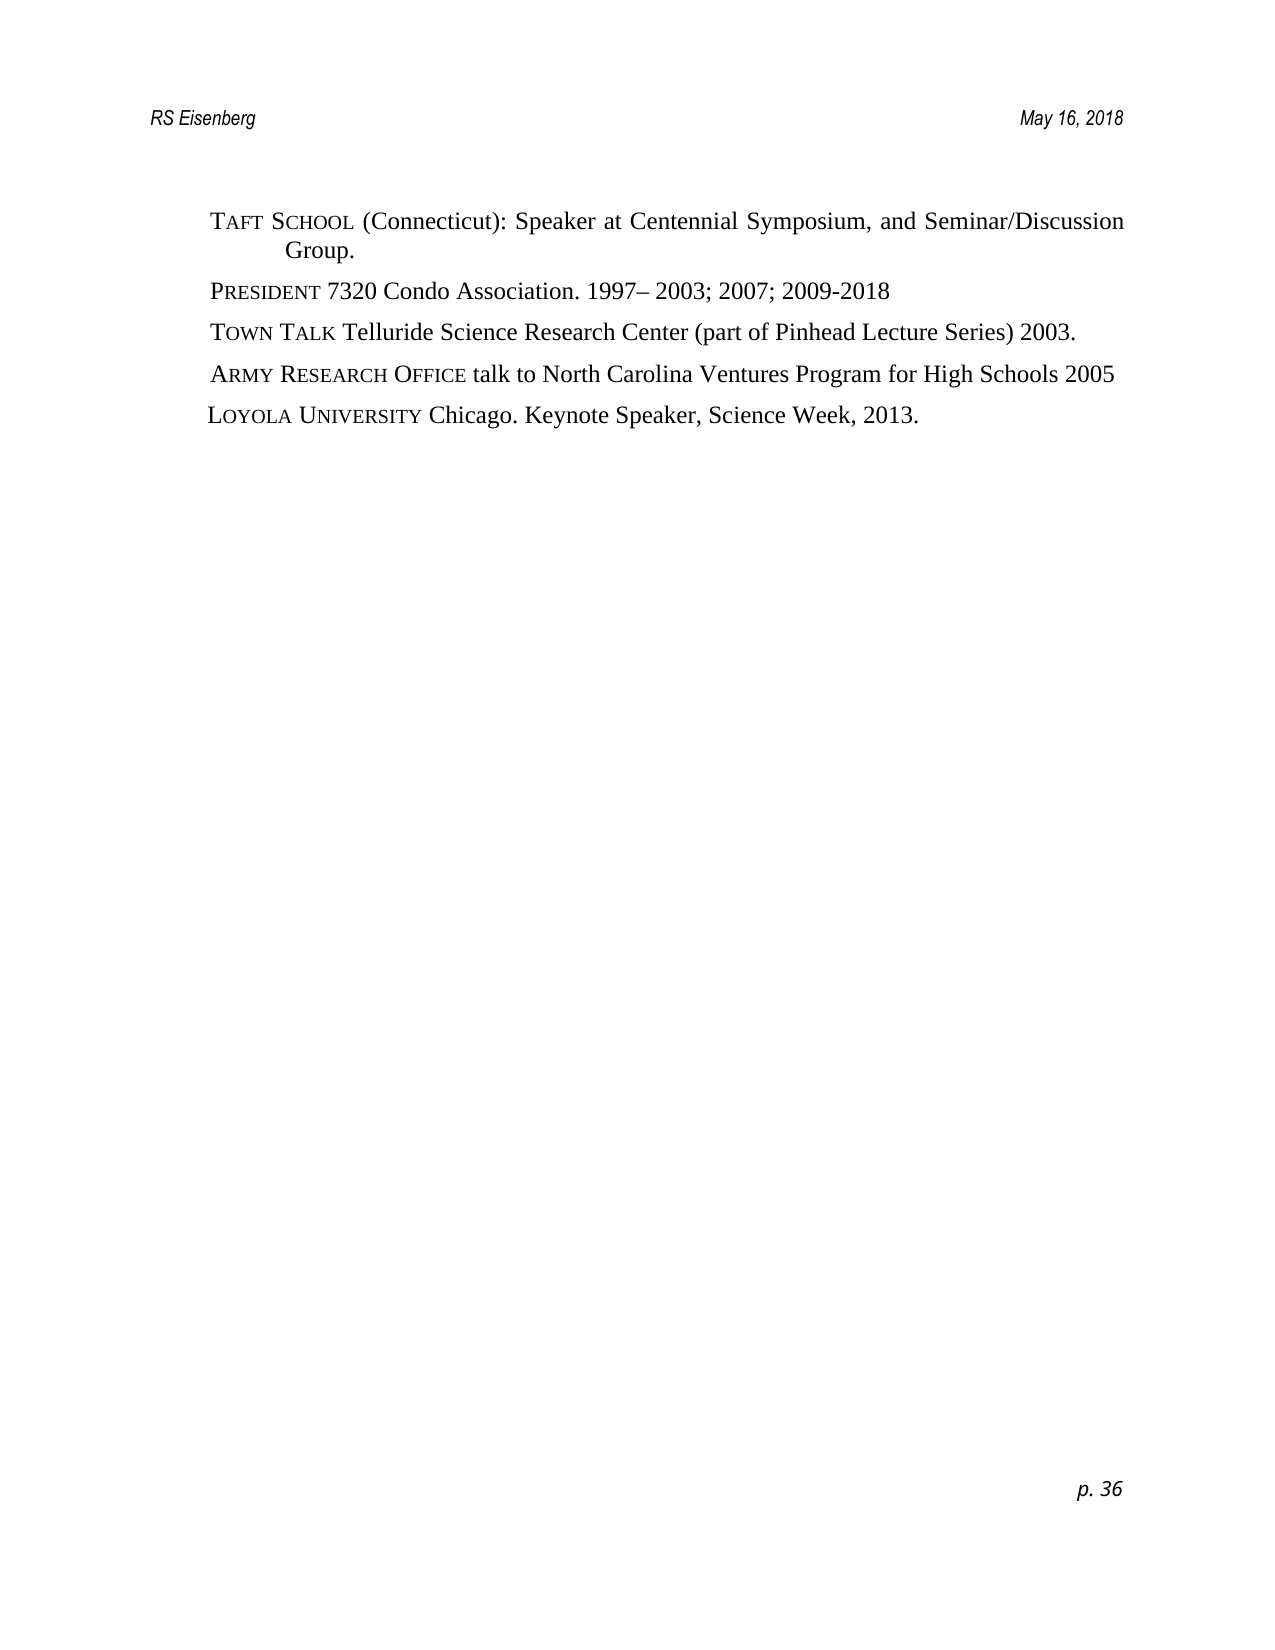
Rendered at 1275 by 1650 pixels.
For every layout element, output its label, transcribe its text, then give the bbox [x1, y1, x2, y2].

text Army Research Office talk to North Carolina Ventures Program for High Schools 2005 [210, 359, 1125, 387]
text President 7320 Condo Association. 1997– 2003; 2007; 2009-2018 [210, 276, 1125, 305]
text Loyola University Chicago. Keynote Speaker, Science Week, 2013. [207, 400, 1125, 429]
text Town Talk Telluride Science Research Center (part of Pinhead Lecture Series) 2003. [210, 317, 1125, 346]
text Taft School (Connecticut): Speaker at Centennial Symposium, and Seminar/Discussion Group. [210, 206, 1125, 264]
